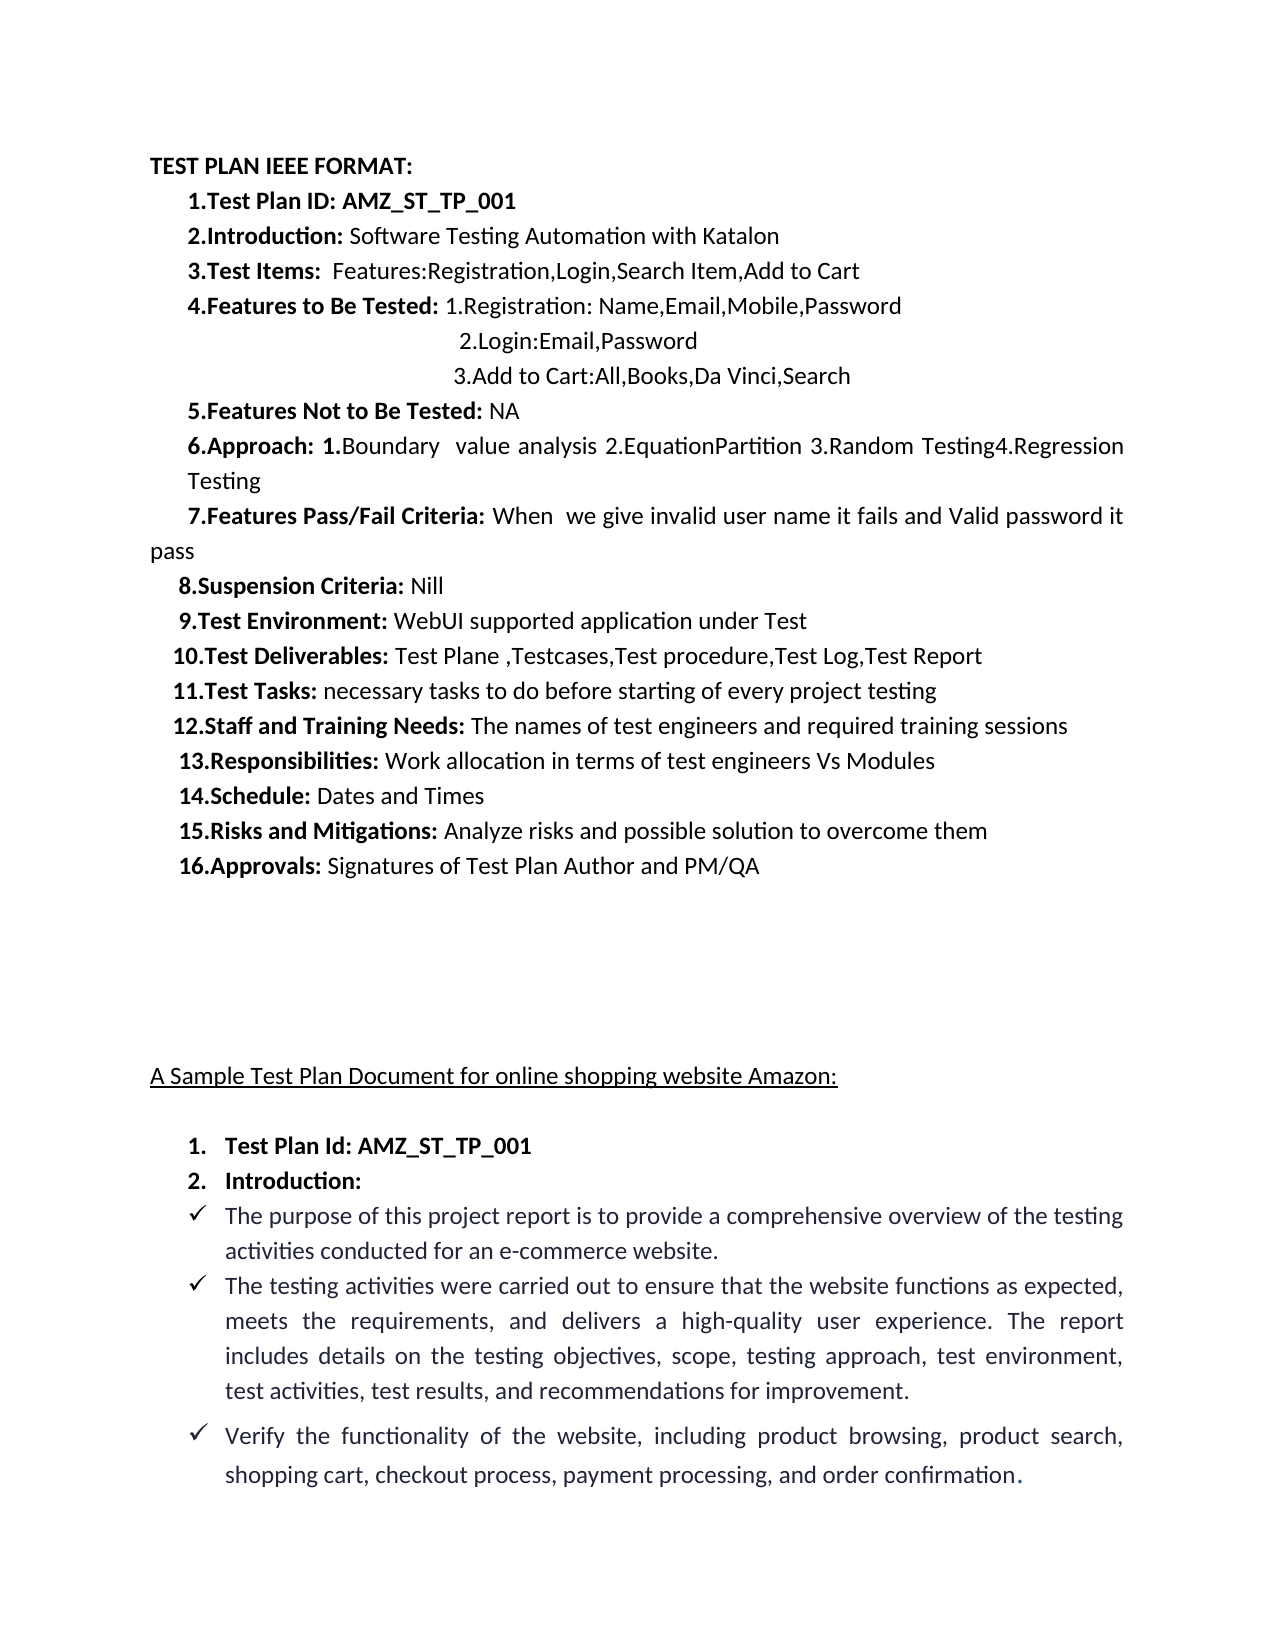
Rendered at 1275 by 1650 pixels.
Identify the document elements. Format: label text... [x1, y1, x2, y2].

list Introduction: [187, 1165, 1125, 1196]
text 4.Features to Be Tested: 1.Registration: Name,Email,Mobile,Password [187, 290, 1125, 321]
text 5.Features Not to Be Tested: NA [187, 395, 1125, 426]
text 9.Test Environment: WebUI supported application under Test [150, 605, 1125, 636]
text 3.Add to Cart:All,Books,Da Vinci,Search [187, 360, 1125, 391]
text 3.Test Items: Features:Registration,Login,Search Item,Add to Cart [187, 255, 1125, 286]
text 2.Login:Email,Password [187, 325, 1125, 356]
text 7.Features Pass/Fail Criteria: When we give invalid user name it fails and Valid password it pass [150, 500, 1125, 566]
text 14.Schedule: Dates and Times [150, 780, 1125, 811]
text 8.Suspension Criteria: Nill [150, 570, 1125, 601]
text 12.Staff and Training Needs: The names of test engineers and required training sessions [150, 710, 1125, 741]
list Verify the functionality of the website, including product browsing, product search, shopping cart, checkout process, payment processing, and order confirmation. [187, 1410, 1125, 1491]
text A Sample Test Plan Document for online shopping website Amazon: [150, 1060, 1125, 1091]
text 2.Introduction: Software Testing Automation with Katalon [187, 220, 1125, 251]
text 13.Responsibilities: Work allocation in terms of test engineers Vs Modules [150, 745, 1125, 776]
text 15.Risks and Mitigations: Analyze risks and possible solution to overcome them [150, 815, 1125, 846]
list The testing activities were carried out to ensure that the website functions as expected, meets the requirements, and delivers a high-quality user experience. The report includes details on the testing objectives, scope, testing approach, test environment, test activities, test results, and recommendations for improvement. [187, 1270, 1125, 1406]
text 6.Approach: 1.Boundary value analysis 2.EquationPartition 3.Random Testing4.Regression Testing [187, 430, 1125, 496]
text TEST PLAN IEEE FORMAT: [150, 150, 1125, 181]
text 1.Test Plan ID: AMZ_ST_TP_001 [187, 185, 1125, 216]
text 16.Approvals: Signatures of Test Plan Author and PM/QA [150, 850, 1125, 881]
list Test Plan Id: AMZ_ST_TP_001 [187, 1130, 1125, 1161]
text 10.Test Deliverables: Test Plane ,Testcases,Test procedure,Test Log,Test Report [150, 640, 1125, 671]
list The purpose of this project report is to provide a comprehensive overview of the testing activities conducted for an e-commerce website. [187, 1200, 1125, 1266]
text 11.Test Tasks: necessary tasks to do before starting of every project testing [150, 675, 1125, 706]
